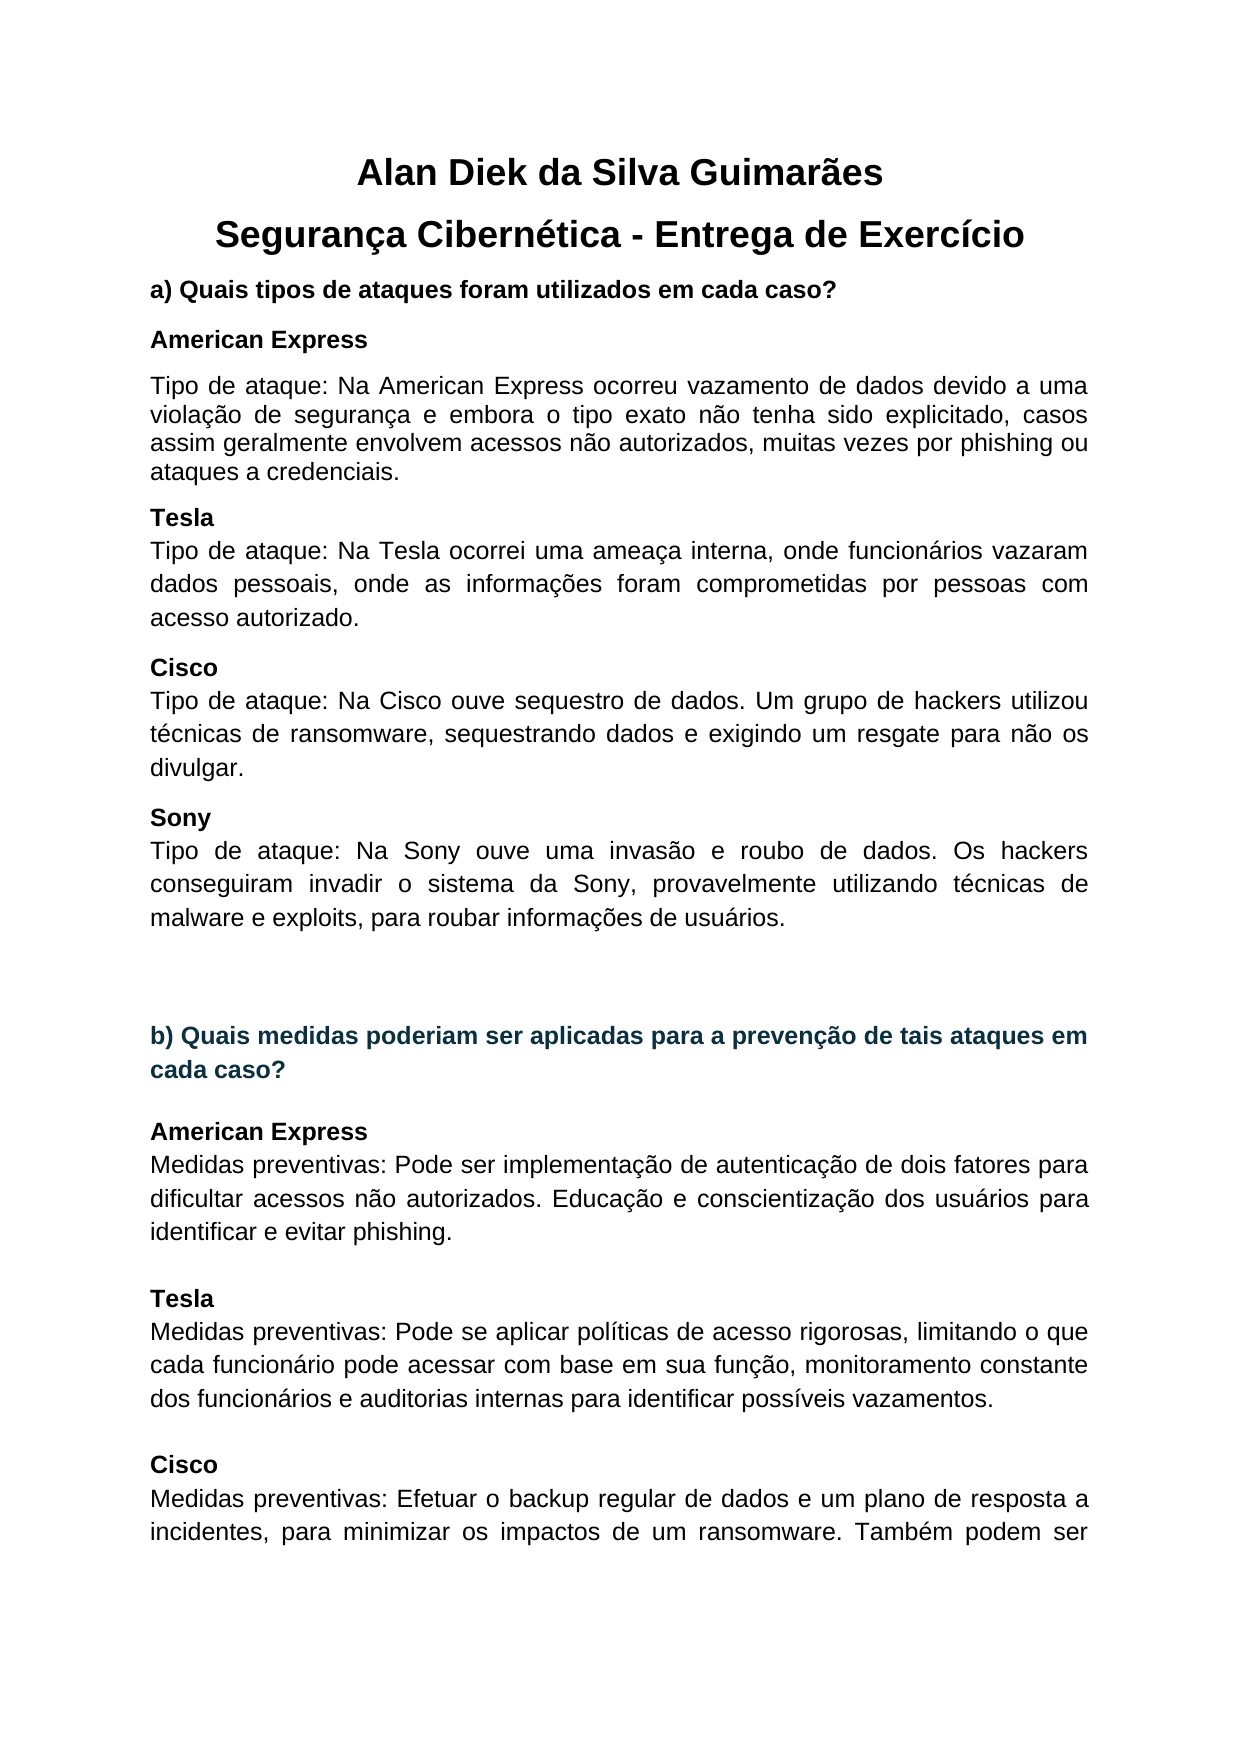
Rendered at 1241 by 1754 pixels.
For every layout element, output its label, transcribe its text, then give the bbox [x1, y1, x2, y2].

text Cisco Tipo de ataque: Na Cisco ouve sequestro de dados. Um grupo de hackers utilizou técnicas de ransomware, sequestrando dados e exigindo um resgate para não os divulgar. [150, 652, 1090, 781]
text Segurança Cibernética - Entrega de Exercício [150, 213, 1090, 256]
text Sony Tipo de ataque: Na Sony ouve uma invasão e roubo de dados. Os hackers conseguiram invadir o sistema da Sony, provavelmente utilizando técnicas de malware e exploits, para roubar informações de usuários. [150, 802, 1090, 931]
text Tesla Tipo de ataque: Na Tesla ocorrei uma ameaça interna, onde funcionários vazaram dados pessoais, onde as informações foram comprometidas por pessoas com acesso autorizado. [150, 502, 1090, 631]
text Tesla [150, 1284, 1090, 1313]
subtitle b) Quais medidas poderiam ser aplicadas para a prevenção de tais ataques em cada caso? [150, 1021, 1090, 1083]
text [150, 1484, 1090, 1546]
text American Express [150, 325, 1090, 354]
text a) Quais tipos de ataques foram utilizados em cada caso? [150, 275, 1090, 304]
text Alan Diek da Silva Guimarães [150, 150, 1090, 193]
text Tipo de ataque: Na American Express ocorreu vazamento de dados devido a uma violação de segurança e embora o tipo exato não tenha sido explicitado, casos assim geralmente envolvem acessos não autorizados, muitas vezes por phishing ou ataques a credenciais. [150, 371, 1090, 486]
text Cisco [150, 1451, 1090, 1479]
text Medidas preventivas: Pode se aplicar políticas de acesso rigorosas, limitando o que cada funcionário pode acessar com base em sua função, monitoramento constante dos funcionários e auditorias internas para identificar possíveis vazamentos. [150, 1317, 1090, 1413]
text American Express [150, 1117, 1090, 1146]
text Medidas preventivas: Pode ser implementação de autenticação de dois fatores para dificultar acessos não autorizados. Educação e conscientização dos usuários para identificar e evitar phishing. [150, 1151, 1090, 1246]
